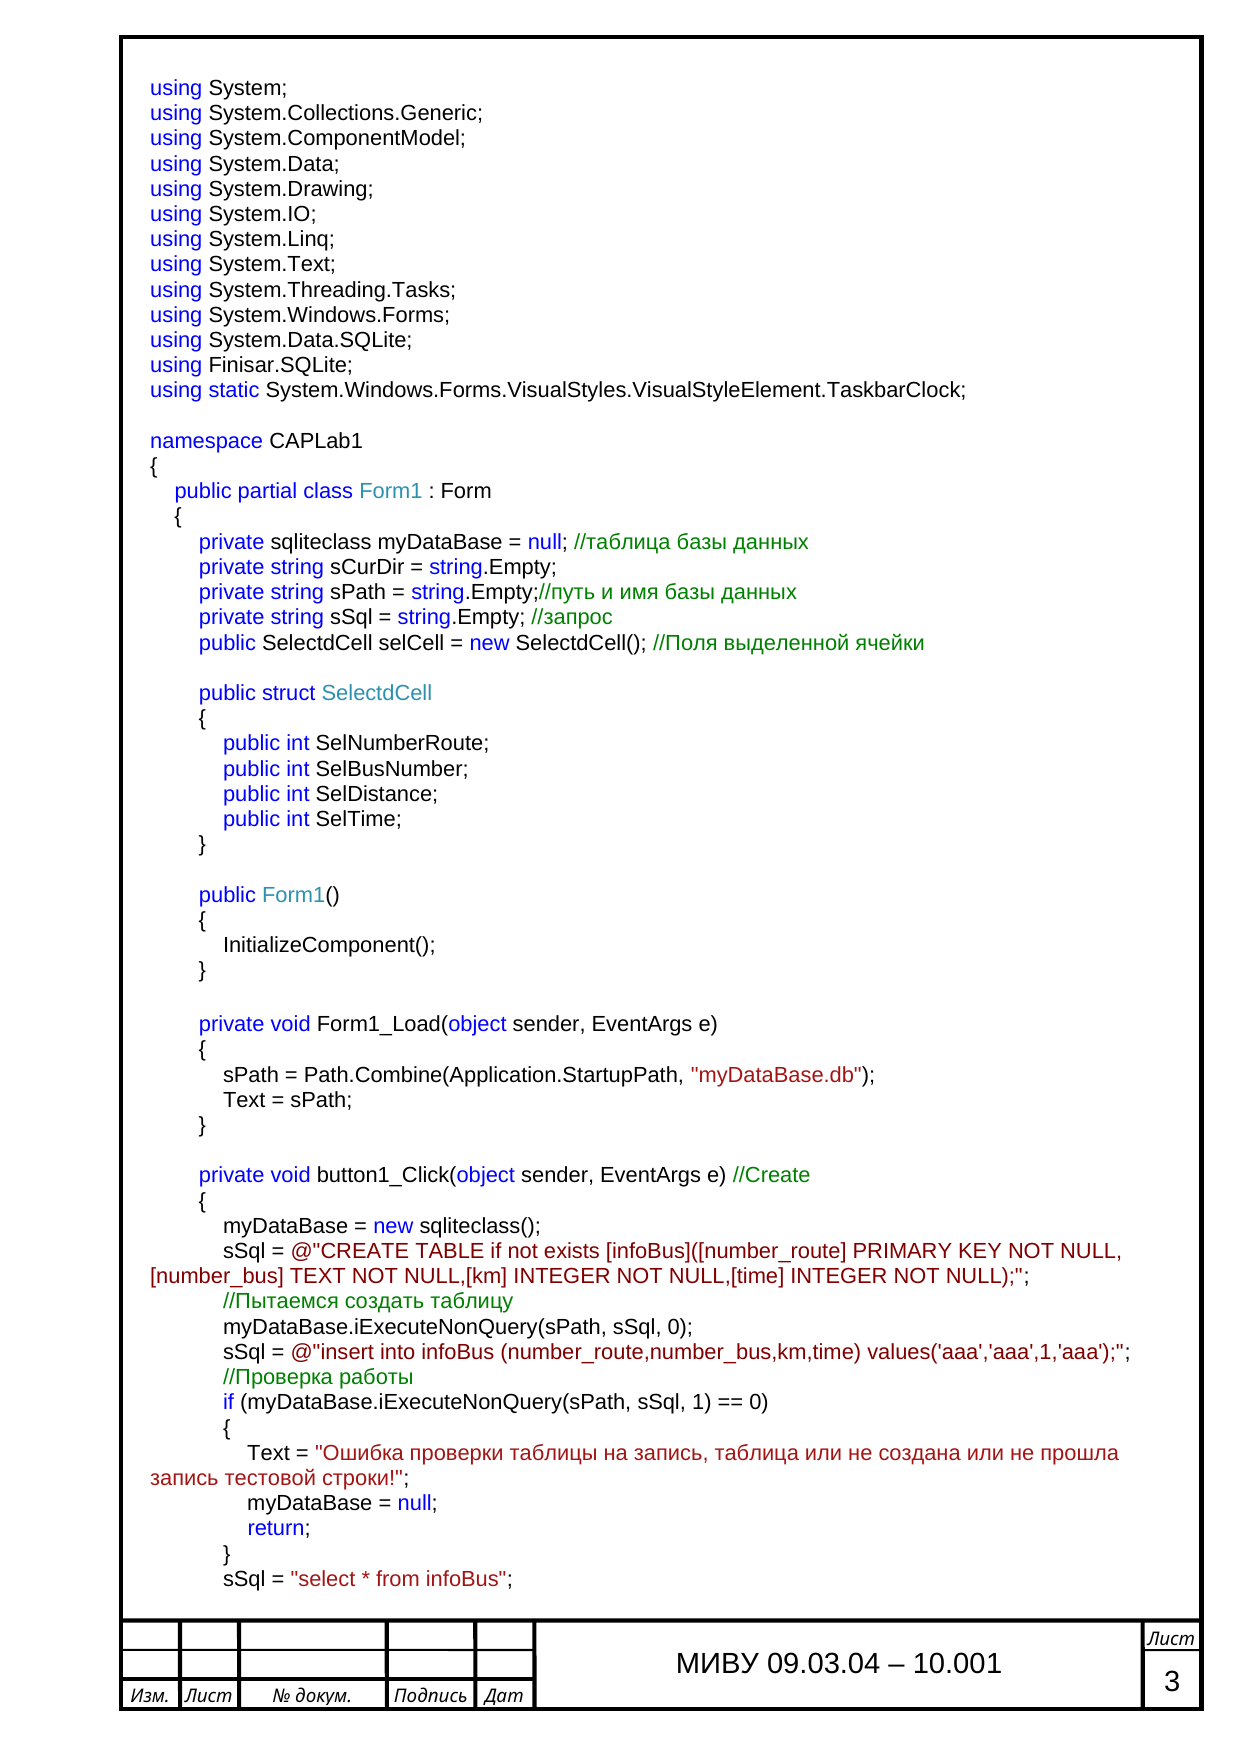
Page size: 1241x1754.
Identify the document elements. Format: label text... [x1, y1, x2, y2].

text public struct SelectdCell [150, 680, 1162, 705]
text Text = "Ошибка проверки таблицы на запись, таблица или не создана или не прошла запись тестовой строки!"; [150, 1440, 1162, 1490]
text private void Form1_Load(object sender, EventArgs e) [150, 1011, 1162, 1036]
text } [150, 957, 1162, 982]
text using System.Collections.Generic; [150, 100, 1162, 125]
text if (myDataBase.iExecuteNonQuery(sPath, sSql, 1) == 0) [150, 1389, 1162, 1414]
text myDataBase = new sqliteclass(); [150, 1213, 1162, 1238]
text InitializeComponent(); [150, 932, 1162, 957]
text { [150, 1036, 1162, 1062]
text sSql = @"insert into infoBus (number_route,number_bus,km,time) values('ааа','ааа',1,'ааа');"; [150, 1339, 1162, 1364]
text { [150, 907, 1162, 932]
text { [150, 705, 1162, 730]
text private string sSql = string.Empty; //запрос [150, 604, 1162, 629]
text using System.Windows.Forms; [150, 302, 1162, 327]
text using System.Data; [150, 151, 1162, 176]
text { [150, 1414, 1162, 1440]
text { [150, 453, 1162, 478]
text public int SelDistance; [150, 781, 1162, 806]
text using static System.Windows.Forms.VisualStyles.VisualStyleElement.TaskbarClock; [150, 377, 1162, 403]
text using System.Text; [150, 251, 1162, 277]
text public partial class Form1 : Form [150, 478, 1162, 503]
text using System.Data.SQLite; [150, 327, 1162, 352]
text public int SelNumberRoute; [150, 730, 1162, 756]
text //Проверка работы [150, 1364, 1162, 1389]
text using System.Linq; [150, 226, 1162, 251]
text public int SelTime; [150, 806, 1162, 831]
text myDataBase = null; [150, 1490, 1162, 1515]
text private string sPath = string.Empty;//путь и имя базы данных [150, 579, 1162, 604]
text using System.IO; [150, 201, 1162, 226]
text return; [150, 1515, 1162, 1541]
text Text = sPath; [150, 1087, 1162, 1112]
text public SelectdCell selCell = new SelectdCell(); //Поля выделенной ячейки [150, 629, 1162, 655]
text private string sCurDir = string.Empty; [150, 554, 1162, 579]
text //Пытаемся создать таблицу [150, 1288, 1162, 1314]
text public Form1() [150, 882, 1162, 907]
text using Finisar.SQLite; [150, 352, 1162, 377]
text using System; [150, 75, 1162, 100]
text { [150, 503, 1162, 529]
text using System.Drawing; [150, 176, 1162, 201]
text using System.ComponentModel; [150, 125, 1162, 151]
text namespace CAPLab1 [150, 428, 1162, 453]
text { [150, 1188, 1162, 1213]
text private void button1_Click(object sender, EventArgs e) //Create [150, 1162, 1162, 1188]
text sSql = @"CREATE TABLE if not exists [infoBus]([number_route] PRIMARY KEY NOT NULL,[number_bus] TEXT NOT NULL,[km] INTEGER NOT NULL,[time] INTEGER NOT NULL);"; [150, 1238, 1162, 1288]
text } [150, 1112, 1162, 1137]
text sSql = "select * from infoBus"; [150, 1566, 1162, 1591]
text public int SelBusNumber; [150, 756, 1162, 781]
text myDataBase.iExecuteNonQuery(sPath, sSql, 0); [150, 1314, 1162, 1339]
text private sqliteclass myDataBase = null; //таблица базы данных [150, 529, 1162, 554]
text } [150, 831, 1162, 856]
text sPath = Path.Combine(Application.StartupPath, "myDataBase.db"); [150, 1062, 1162, 1087]
text } [150, 1541, 1162, 1566]
text using System.Threading.Tasks; [150, 277, 1162, 302]
